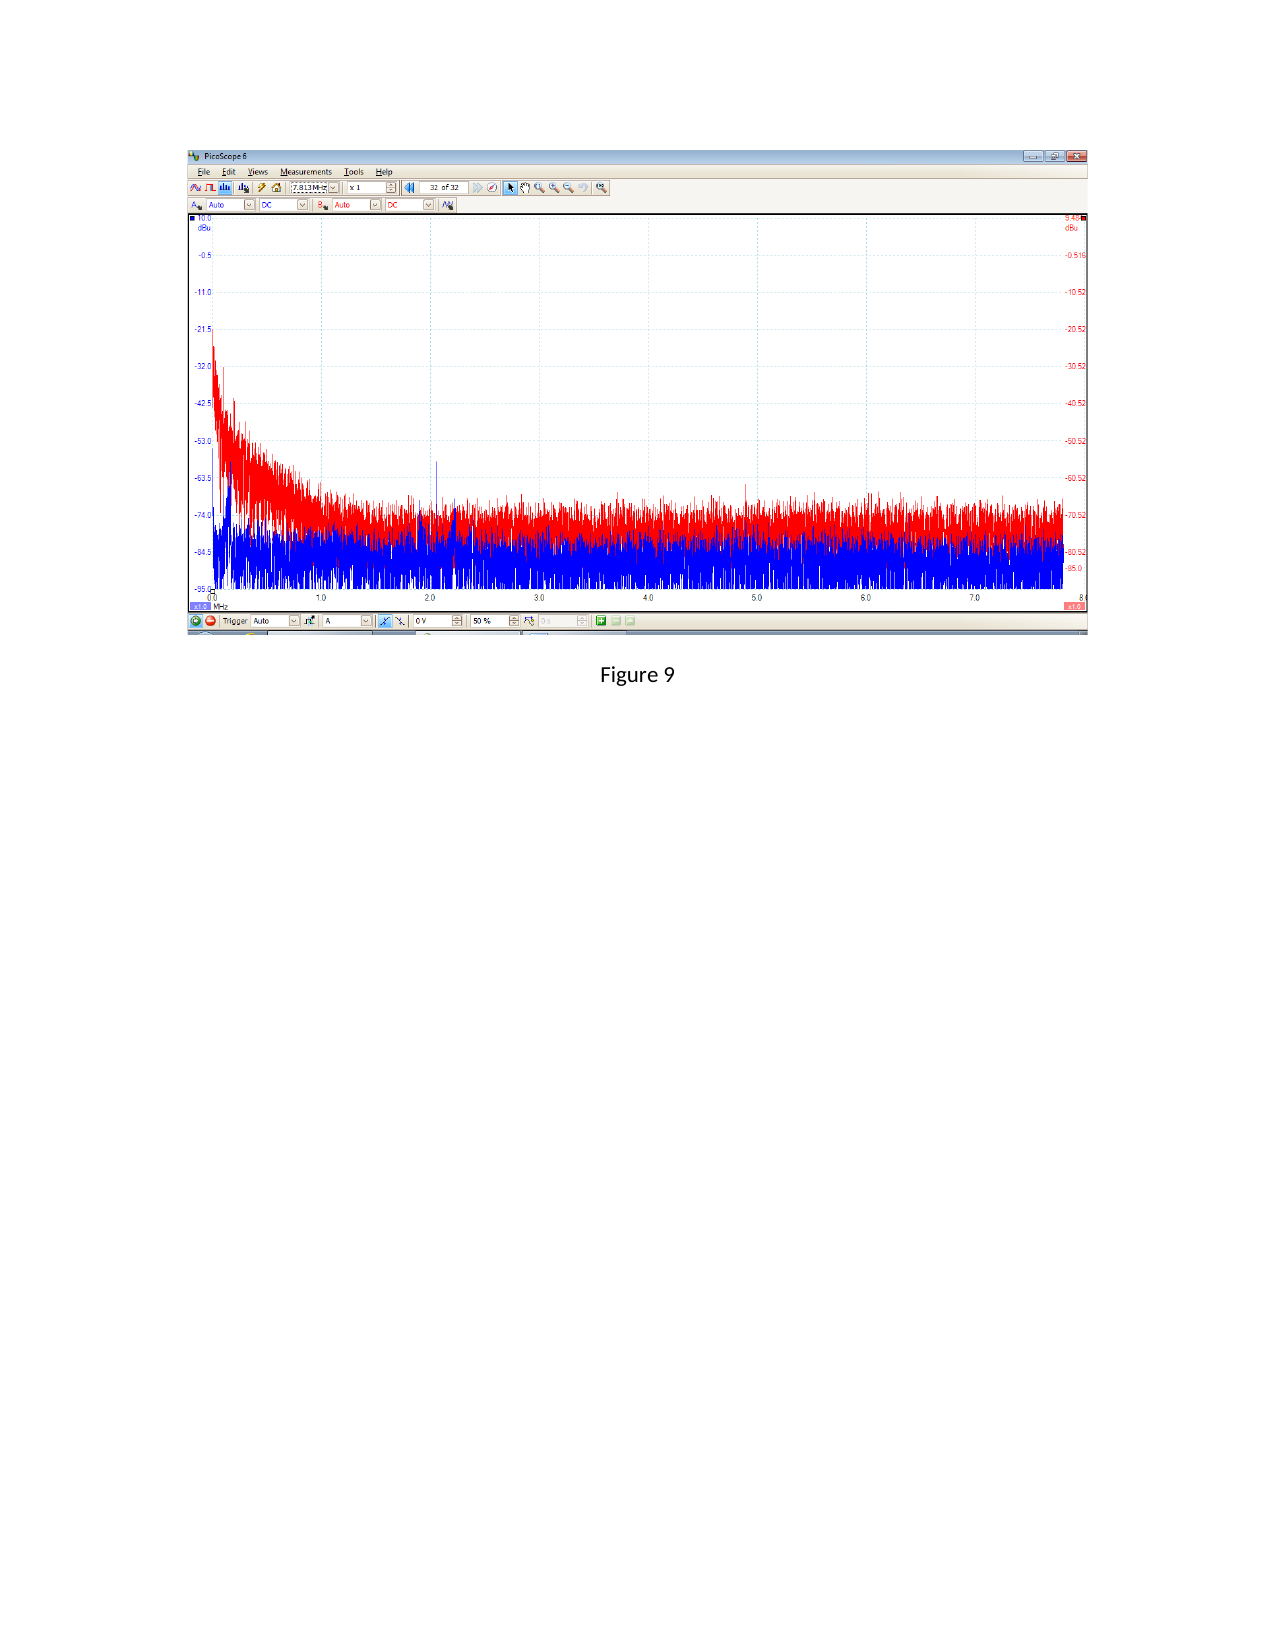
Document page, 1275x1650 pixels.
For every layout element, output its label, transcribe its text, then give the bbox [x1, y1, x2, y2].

text Figure 9 [187, 660, 1087, 688]
picture [187, 150, 1088, 635]
